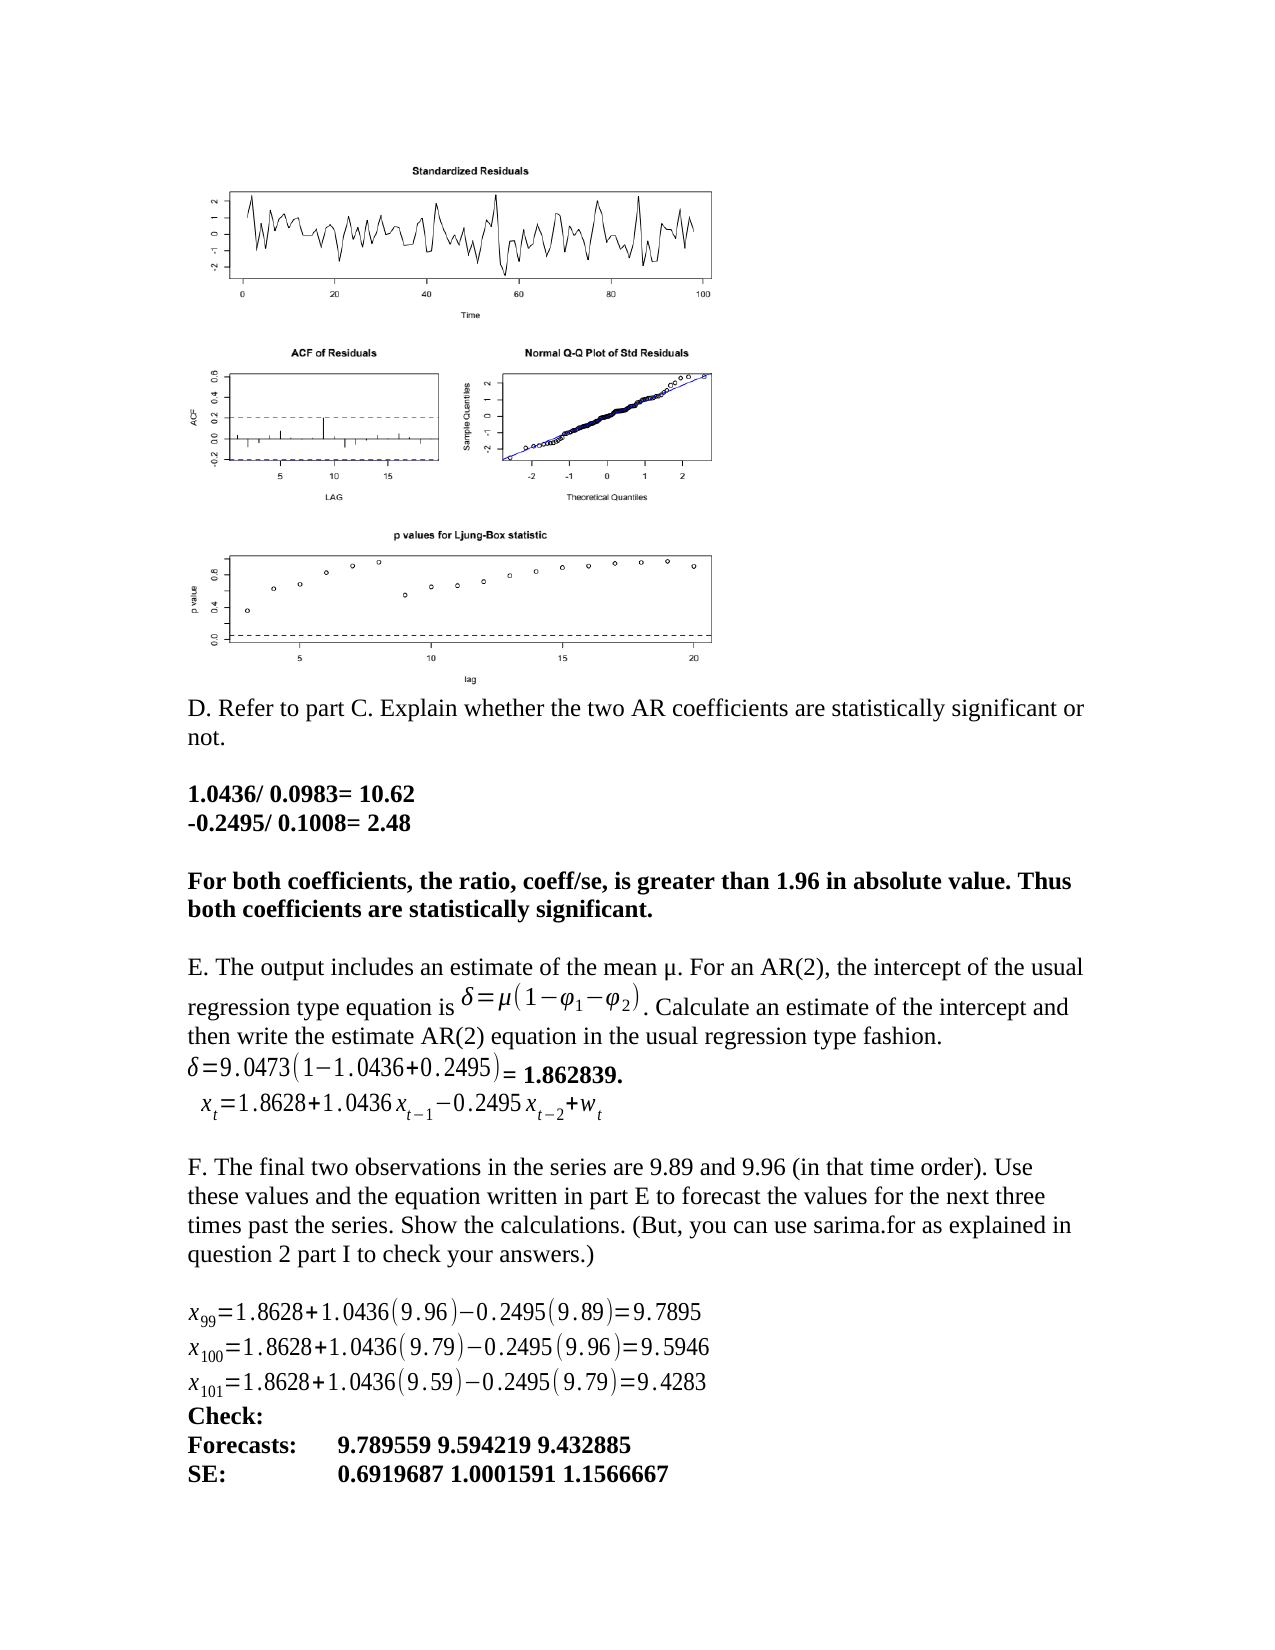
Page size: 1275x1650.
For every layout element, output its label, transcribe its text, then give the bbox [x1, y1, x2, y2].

text = 1.862839. [187, 1050, 1087, 1089]
text -0.2495/ 0.1008= 2.48 [187, 808, 1087, 837]
text F. The final two observations in the series are 9.89 and 9.96 (in that time order). Use these values and the equation written in part E to forecast the values for the next three times past the series. Show the calculations. (But, you can use sarima.for as explained in question 2 part I to check your answers.) [187, 1152, 1087, 1267]
text E. The output includes an estimate of the mean μ. For an AR(2), the intercept of the usual regression type equation is . Calculate an estimate of the intercept and then write the estimate AR(2) equation in the usual regression type fashion. [187, 952, 1087, 1050]
text For both coefficients, the ratio, coeff/se, is greater than 1.96 in absolute value. Thus both coefficients are statistically significant. [187, 866, 1087, 923]
text 1.0436/ 0.0983= 10.62 [187, 779, 1087, 808]
text D. Refer to part C. Explain whether the two AR coefficients are statistically significant or not. [187, 693, 1087, 751]
text Check: [187, 1401, 1087, 1430]
text Forecasts: 9.789559 9.594219 9.432885 [187, 1430, 1087, 1459]
text SE: 0.6919687 1.0001591 1.1566667 [187, 1459, 1087, 1487]
